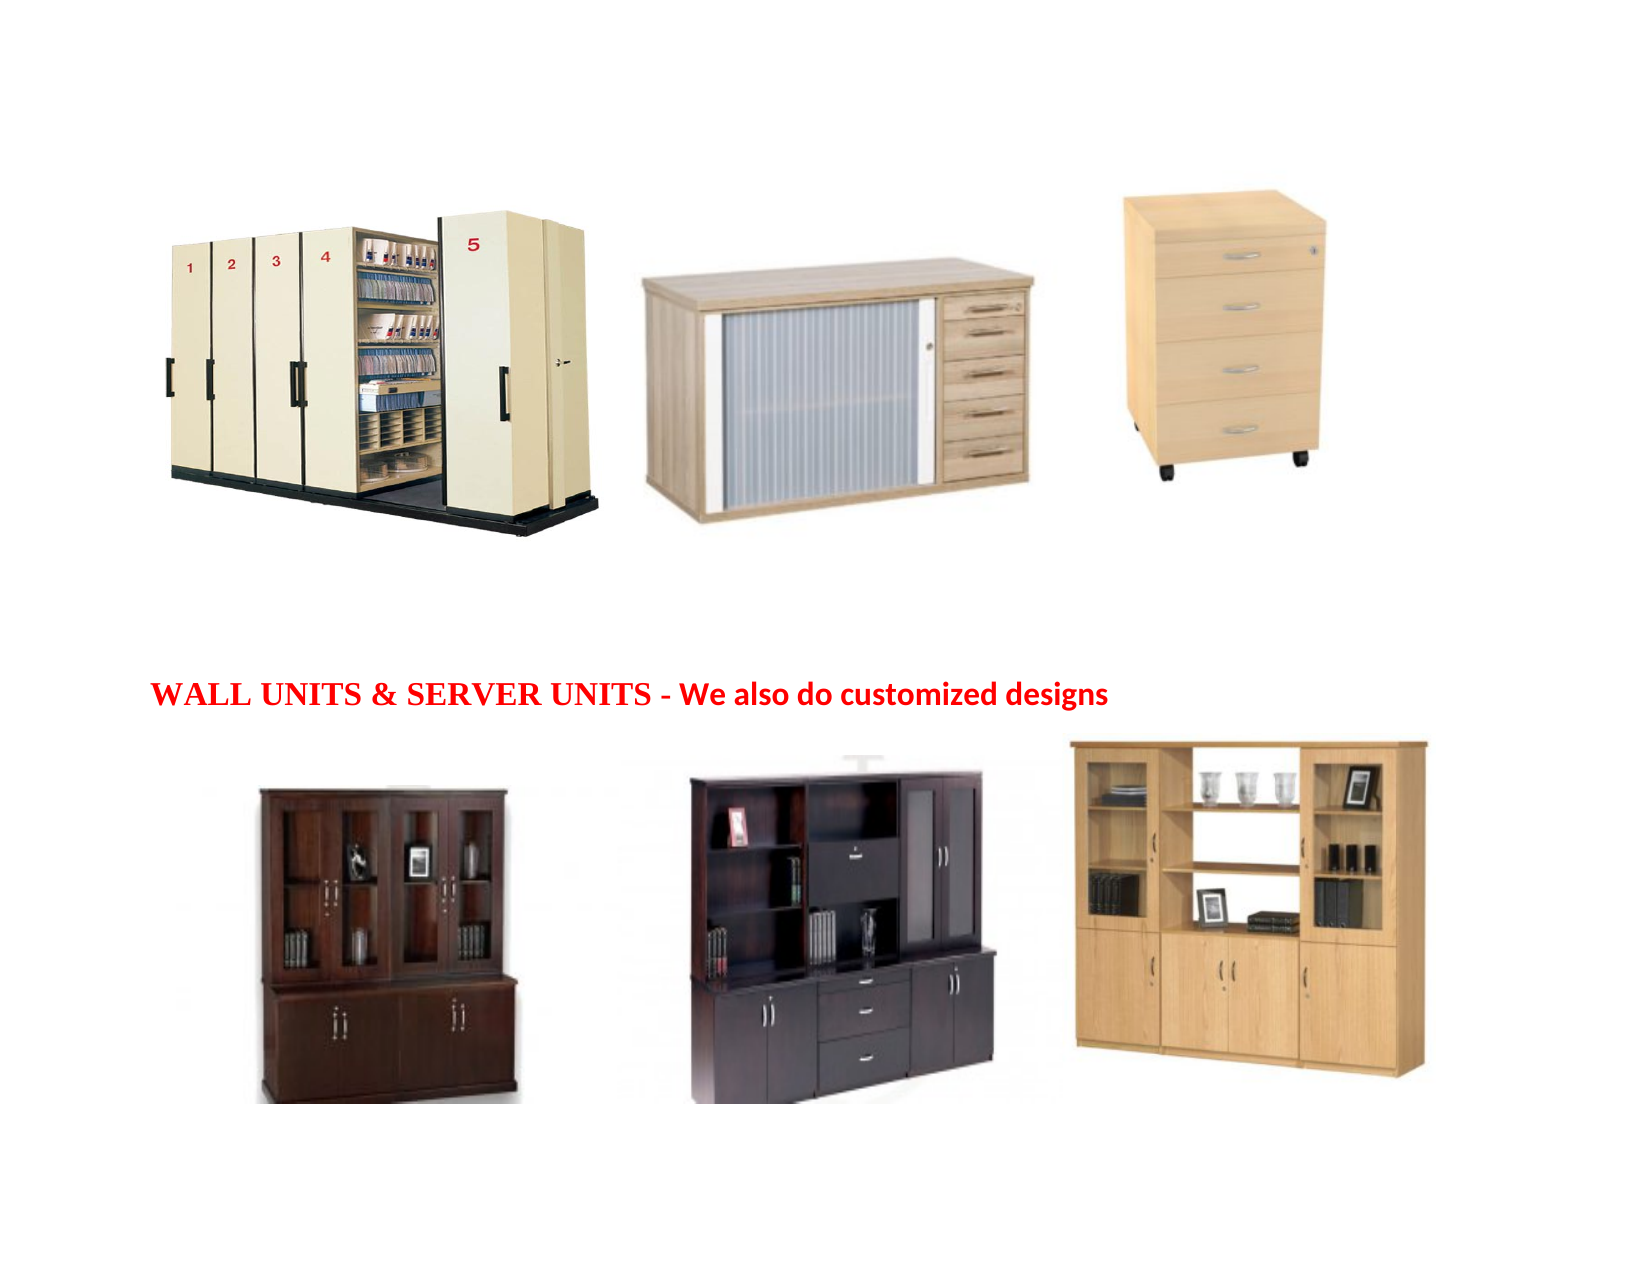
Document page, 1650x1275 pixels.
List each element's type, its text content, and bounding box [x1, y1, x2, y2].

picture [150, 733, 1436, 1104]
picture [150, 150, 1471, 549]
text WALL UNITS & SERVER UNITS - We also do customized designs [150, 673, 1500, 714]
